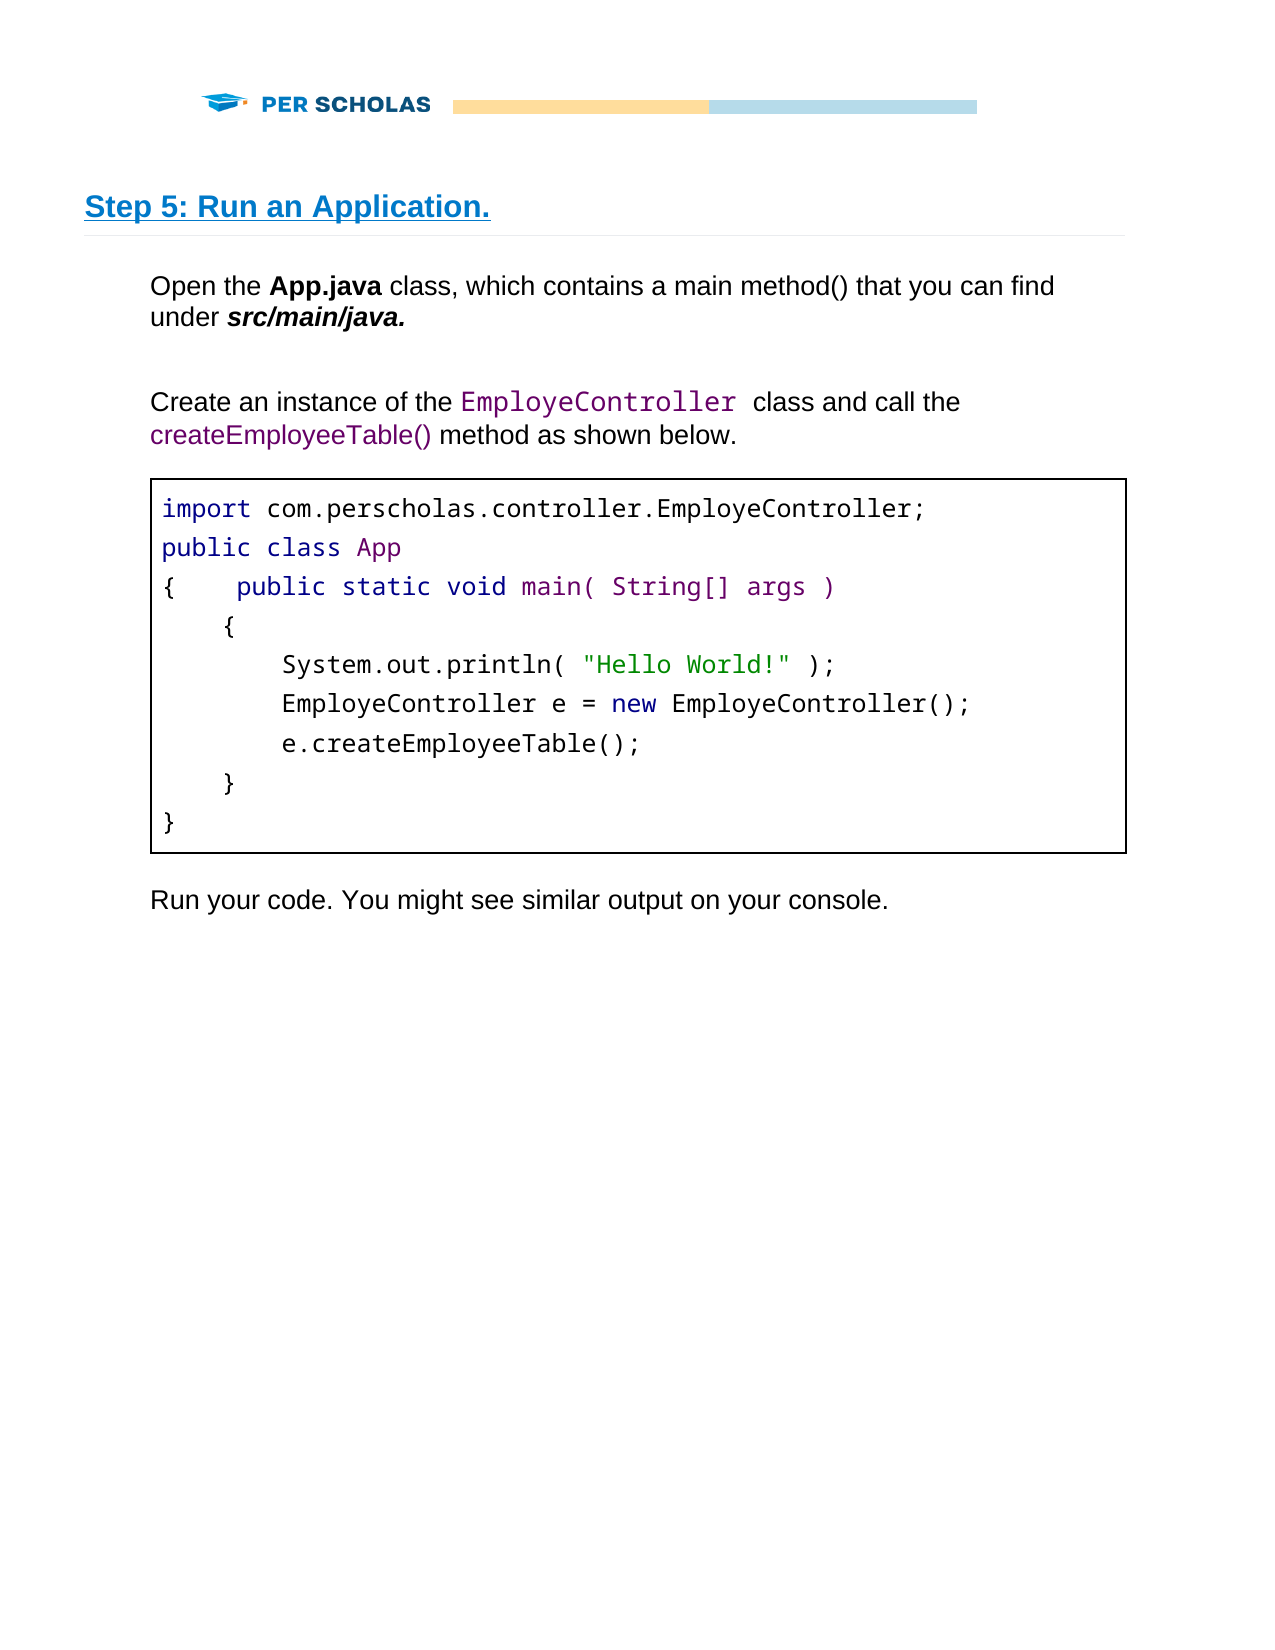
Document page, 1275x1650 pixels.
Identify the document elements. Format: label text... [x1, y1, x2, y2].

table_header import com.perscholas.controller.EmployeController; public class App { public static void main( String[] args ) { System.out.println( "Hello World!" ); EmployeController e = new EmployeController(); e.createEmployeeTable(); } } [152, 480, 1125, 852]
text Run your code. You might see similar output on your console. [150, 884, 1125, 916]
text Open the App.java class, which contains a main method() that you can find under src/main/java. [150, 270, 1125, 333]
subtitle Step 5: Run an Application. [84, 188, 1125, 235]
text Create an instance of the EmployeController class and call the createEmployeeTable() method as shown below. [150, 382, 1125, 450]
picture [175, 75, 1025, 161]
